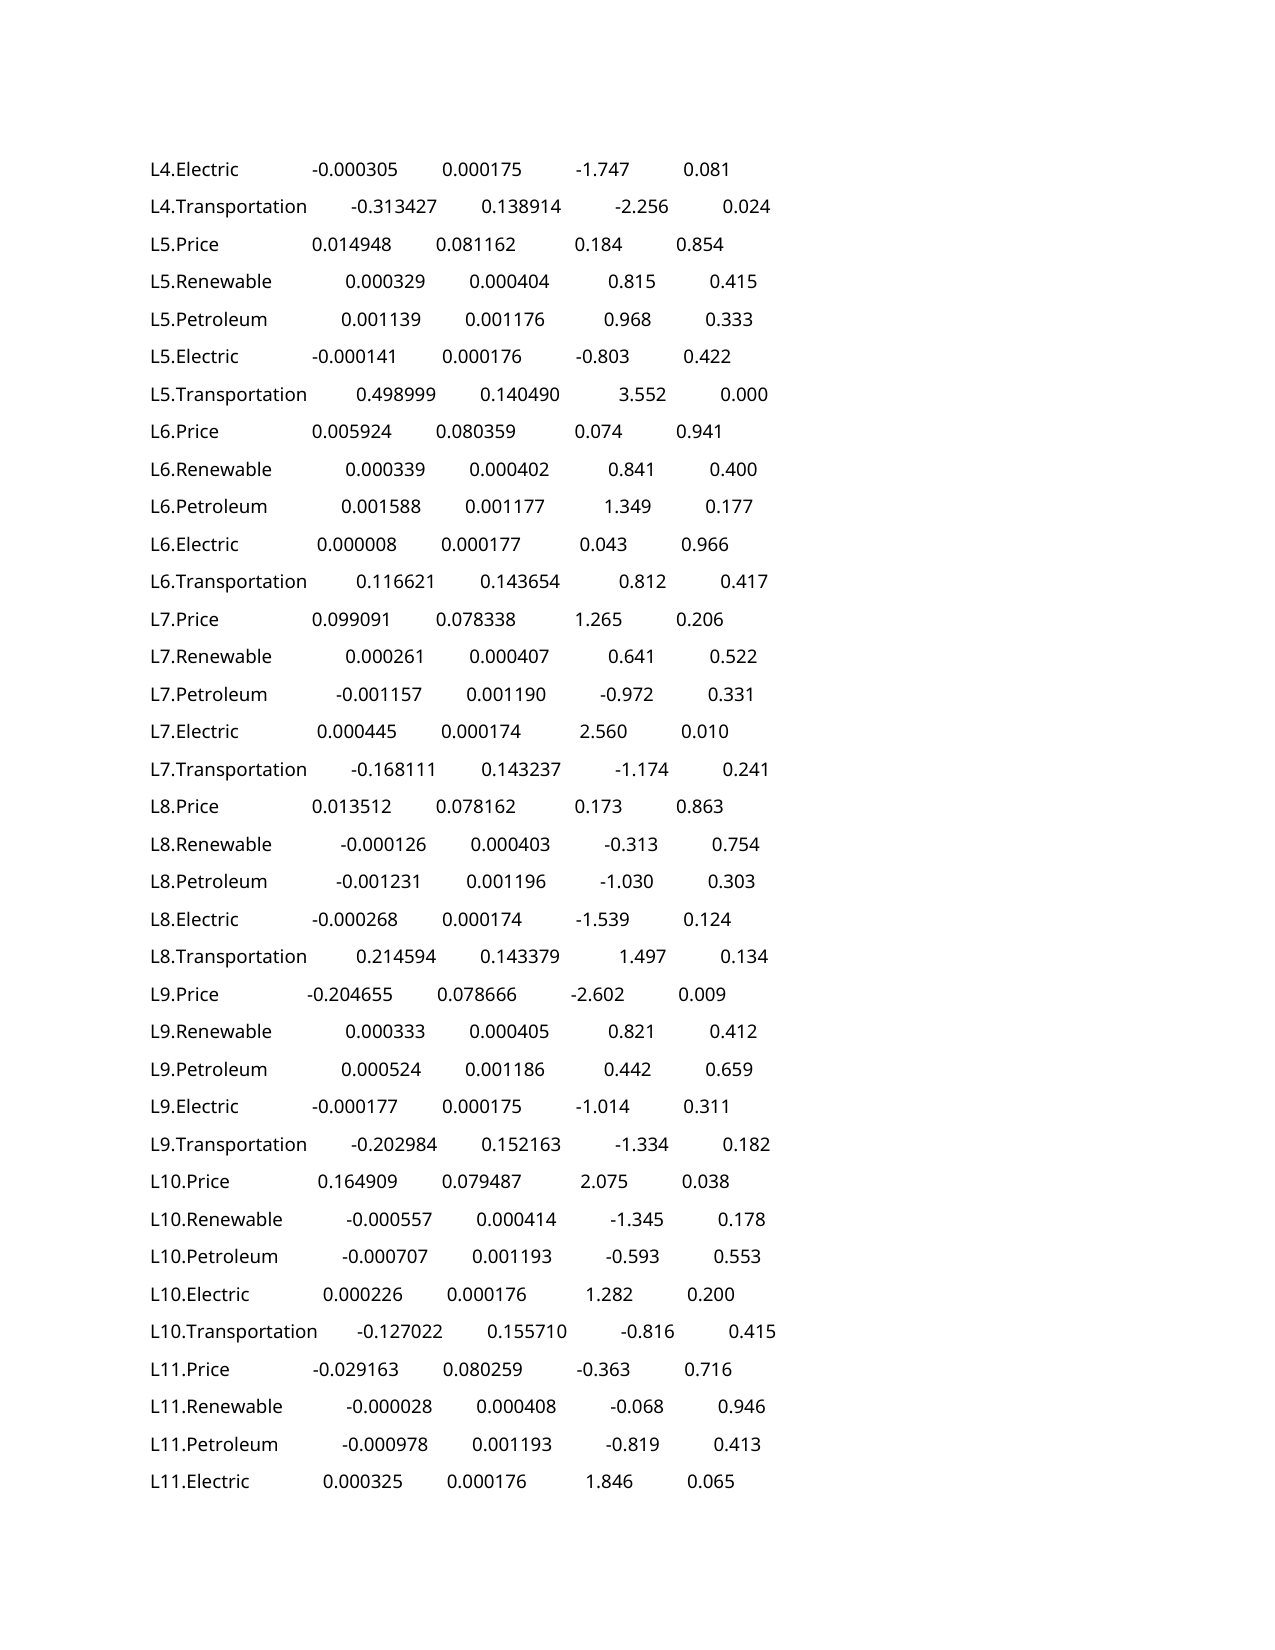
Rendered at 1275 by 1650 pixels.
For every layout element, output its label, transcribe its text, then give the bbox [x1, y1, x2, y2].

text L8.Electric -0.000268 0.000174 -1.539 0.124 [150, 900, 1125, 937]
text L11.Renewable -0.000028 0.000408 -0.068 0.946 [150, 1387, 1125, 1425]
text L9.Renewable 0.000333 0.000405 0.821 0.412 [150, 1012, 1125, 1050]
text L9.Price -0.204655 0.078666 -2.602 0.009 [150, 975, 1125, 1012]
text L7.Price 0.099091 0.078338 1.265 0.206 [150, 600, 1125, 637]
text L8.Renewable -0.000126 0.000403 -0.313 0.754 [150, 825, 1125, 862]
text L10.Petroleum -0.000707 0.001193 -0.593 0.553 [150, 1237, 1125, 1275]
text L10.Renewable -0.000557 0.000414 -1.345 0.178 [150, 1200, 1125, 1237]
text L5.Renewable 0.000329 0.000404 0.815 0.415 [150, 262, 1125, 300]
text L5.Price 0.014948 0.081162 0.184 0.854 [150, 225, 1125, 262]
text L5.Electric -0.000141 0.000176 -0.803 0.422 [150, 337, 1125, 375]
text L6.Price 0.005924 0.080359 0.074 0.941 [150, 412, 1125, 450]
text L6.Renewable 0.000339 0.000402 0.841 0.400 [150, 450, 1125, 487]
text L5.Petroleum 0.001139 0.001176 0.968 0.333 [150, 300, 1125, 337]
text L6.Transportation 0.116621 0.143654 0.812 0.417 [150, 562, 1125, 600]
text L11.Price -0.029163 0.080259 -0.363 0.716 [150, 1350, 1125, 1387]
text L10.Price 0.164909 0.079487 2.075 0.038 [150, 1162, 1125, 1200]
text L6.Electric 0.000008 0.000177 0.043 0.966 [150, 525, 1125, 562]
text L11.Electric 0.000325 0.000176 1.846 0.065 [150, 1462, 1125, 1500]
text L7.Transportation -0.168111 0.143237 -1.174 0.241 [150, 750, 1125, 787]
text L10.Electric 0.000226 0.000176 1.282 0.200 [150, 1275, 1125, 1312]
text L7.Renewable 0.000261 0.000407 0.641 0.522 [150, 637, 1125, 675]
text L5.Transportation 0.498999 0.140490 3.552 0.000 [150, 375, 1125, 412]
text L4.Transportation -0.313427 0.138914 -2.256 0.024 [150, 187, 1125, 225]
text L6.Petroleum 0.001588 0.001177 1.349 0.177 [150, 487, 1125, 525]
text L8.Transportation 0.214594 0.143379 1.497 0.134 [150, 937, 1125, 975]
text L8.Petroleum -0.001231 0.001196 -1.030 0.303 [150, 862, 1125, 900]
text L10.Transportation -0.127022 0.155710 -0.816 0.415 [150, 1312, 1125, 1350]
text L7.Electric 0.000445 0.000174 2.560 0.010 [150, 712, 1125, 750]
text L4.Electric -0.000305 0.000175 -1.747 0.081 [150, 150, 1125, 187]
text L9.Transportation -0.202984 0.152163 -1.334 0.182 [150, 1125, 1125, 1162]
text L8.Price 0.013512 0.078162 0.173 0.863 [150, 787, 1125, 825]
text L9.Petroleum 0.000524 0.001186 0.442 0.659 [150, 1050, 1125, 1087]
text L9.Electric -0.000177 0.000175 -1.014 0.311 [150, 1087, 1125, 1125]
text L11.Petroleum -0.000978 0.001193 -0.819 0.413 [150, 1425, 1125, 1462]
text L7.Petroleum -0.001157 0.001190 -0.972 0.331 [150, 675, 1125, 712]
